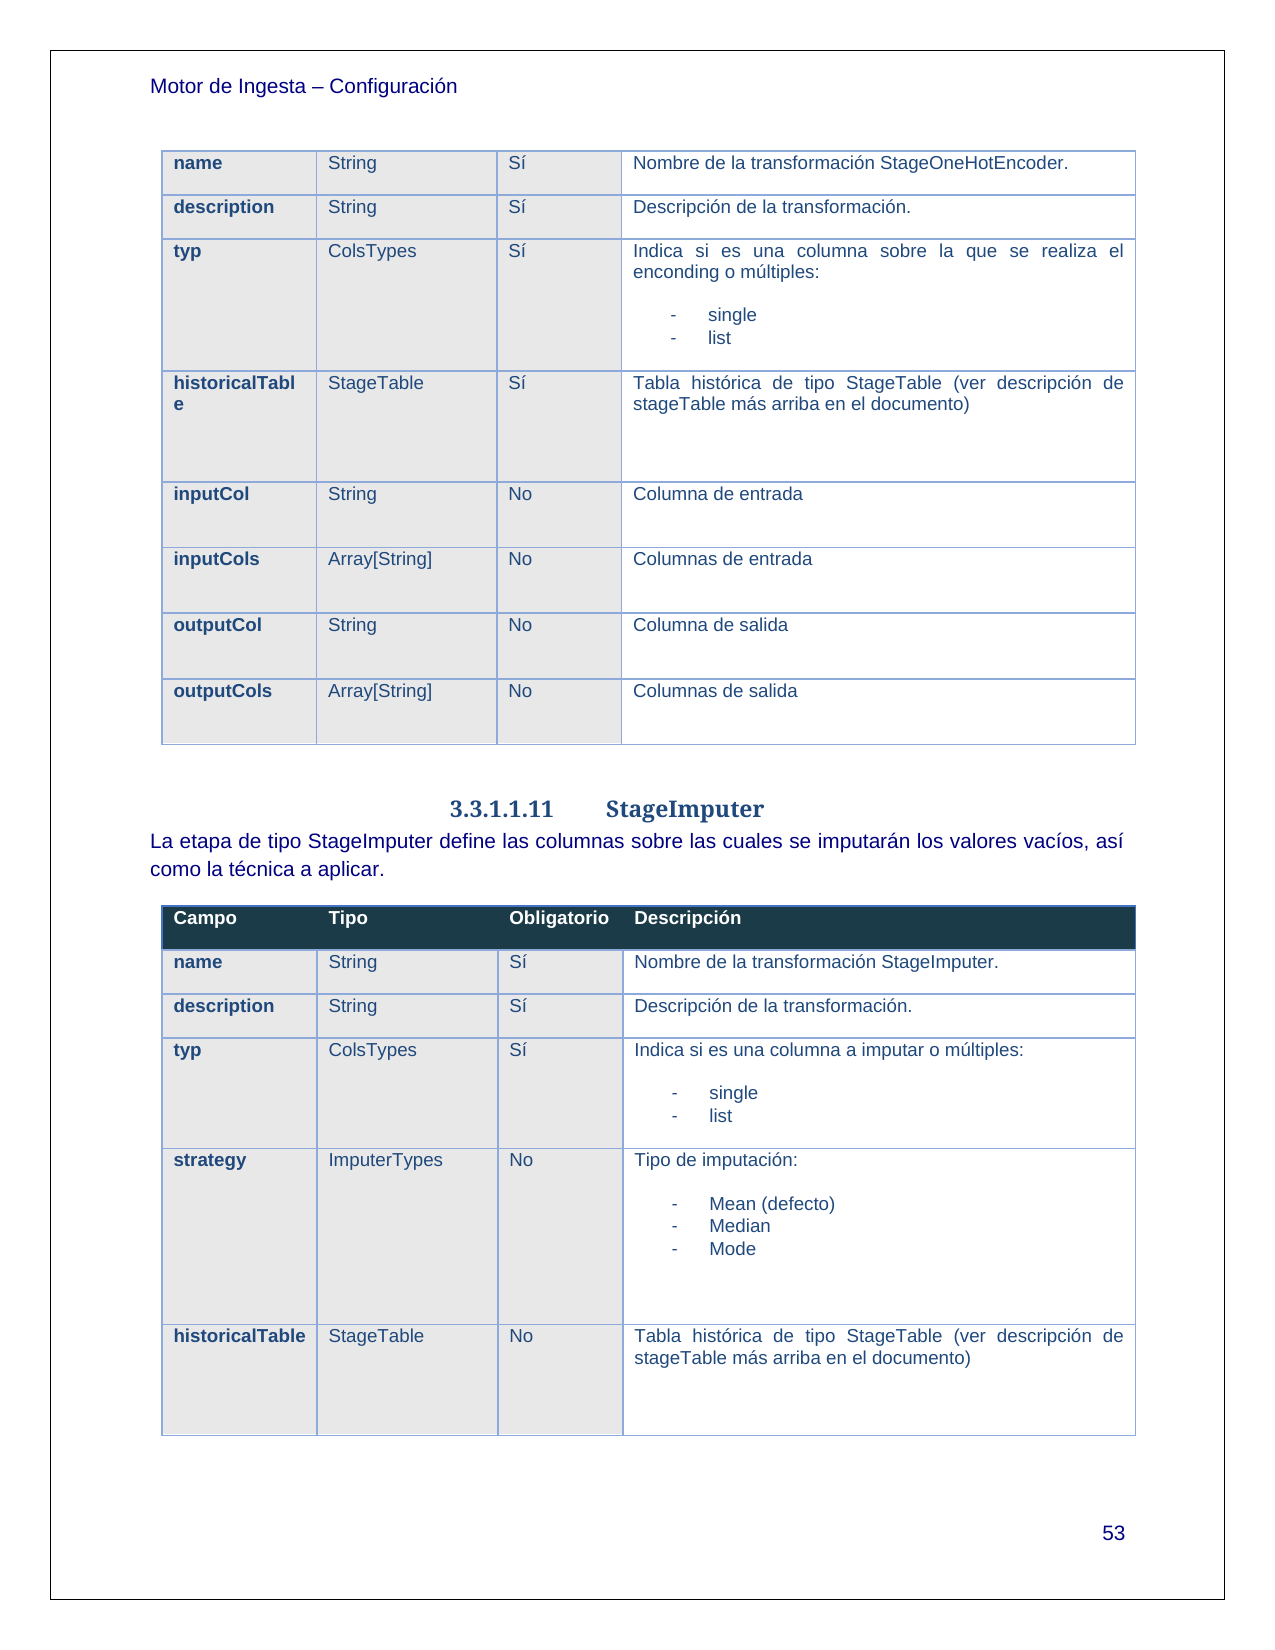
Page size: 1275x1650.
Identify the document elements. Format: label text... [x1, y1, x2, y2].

table_cell No [498, 548, 621, 612]
table_cell Indica si es una columna sobre la que se realiza el enconding o múltiples: single list [622, 240, 1135, 370]
table_cell No [499, 1149, 622, 1324]
table_cell Nombre de la transformación StageImputer. [624, 951, 1135, 993]
table_header Campo [163, 907, 317, 949]
table_cell String [318, 951, 497, 993]
table_cell Indica si es una columna a imputar o múltiples: single list [624, 1039, 1135, 1148]
table_cell String [317, 483, 496, 547]
table_cell Descripción de la transformación. [622, 196, 1135, 238]
table_cell Sí [498, 240, 621, 370]
table_cell ImputerTypes [318, 1149, 497, 1324]
table_cell Array[String] [317, 680, 496, 743]
table_cell outputCol [163, 614, 316, 678]
table_cell Tabla histórica de tipo StageTable (ver descripción de stageTable más arriba en el documento) [624, 1325, 1135, 1434]
table_cell Tipo de imputación: Mean (defecto) Median Mode [624, 1149, 1135, 1324]
table_cell No [498, 483, 621, 547]
table_header Descripción [623, 907, 1135, 949]
table_cell Sí [498, 152, 621, 194]
table_cell Columna de entrada [622, 483, 1135, 547]
table_cell Columnas de salida [622, 680, 1135, 743]
table_cell name [163, 152, 316, 194]
table_cell Columnas de entrada [622, 548, 1135, 612]
table_cell Sí [498, 372, 621, 481]
table_cell historicalTable [163, 372, 316, 481]
table_cell strategy [163, 1149, 316, 1324]
table_cell Columna de salida [622, 614, 1135, 678]
table_cell No [498, 680, 621, 743]
table_cell outputCols [163, 680, 316, 743]
table_cell StageTable [317, 372, 496, 481]
table_header Obligatorio [498, 907, 623, 949]
table_cell description [163, 196, 316, 238]
table_cell Sí [499, 951, 622, 993]
table_header Tipo [317, 907, 498, 949]
table_cell inputCol [163, 483, 316, 547]
table_cell inputCols [163, 548, 316, 612]
table_cell Tabla histórica de tipo StageTable (ver descripción de stageTable más arriba en el documento) [622, 372, 1135, 481]
table_cell Nombre de la transformación StageOneHotEncoder. [622, 152, 1135, 194]
table_cell Descripción de la transformación. [624, 995, 1135, 1037]
table_cell Sí [499, 1039, 622, 1148]
table_cell String [317, 152, 496, 194]
table_cell ColsTypes [318, 1039, 497, 1148]
table_cell Sí [499, 995, 622, 1037]
table_cell String [317, 196, 496, 238]
table_cell StageTable [318, 1325, 497, 1434]
table_cell String [317, 614, 496, 678]
table_cell typ [163, 1039, 316, 1148]
table_cell Sí [498, 196, 621, 238]
text La etapa de tipo StageImputer define las columnas sobre las cuales se imputarán los valores vacíos, así como la técnica a aplicar. [150, 829, 1125, 881]
table_cell No [498, 614, 621, 678]
table_cell Array[String] [317, 548, 496, 612]
table_cell description [163, 995, 316, 1037]
table_cell ColsTypes [317, 240, 496, 370]
table_cell typ [163, 240, 316, 370]
table_cell No [499, 1325, 622, 1434]
table_cell historicalTable [163, 1325, 316, 1434]
subtitle StageImputer [450, 793, 1125, 825]
table_cell String [318, 995, 497, 1037]
table_cell name [163, 951, 316, 993]
